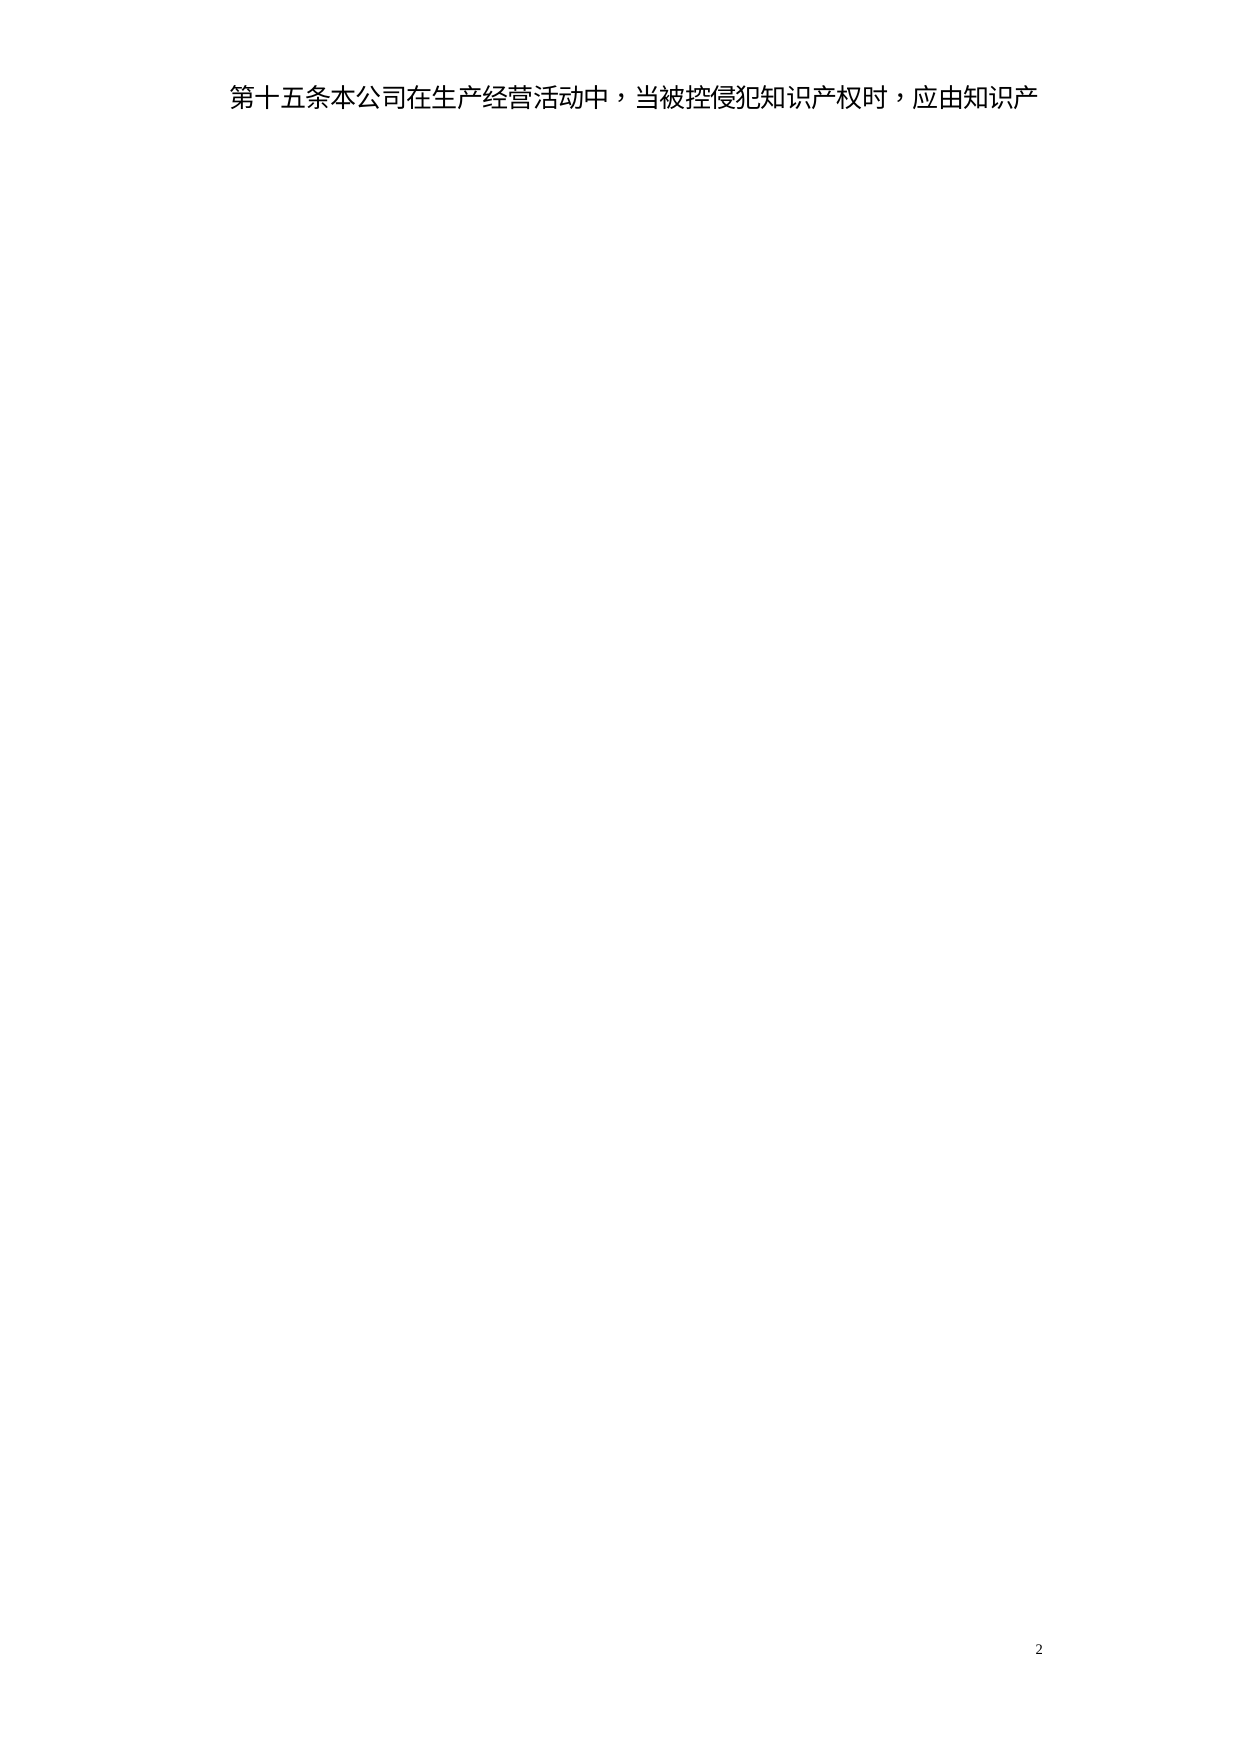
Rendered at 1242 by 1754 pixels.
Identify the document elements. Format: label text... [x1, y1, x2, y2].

text 第十五条本公司在生产经营活动中，当被控侵犯知识产权时，应由知识产 [229, 81, 1055, 113]
